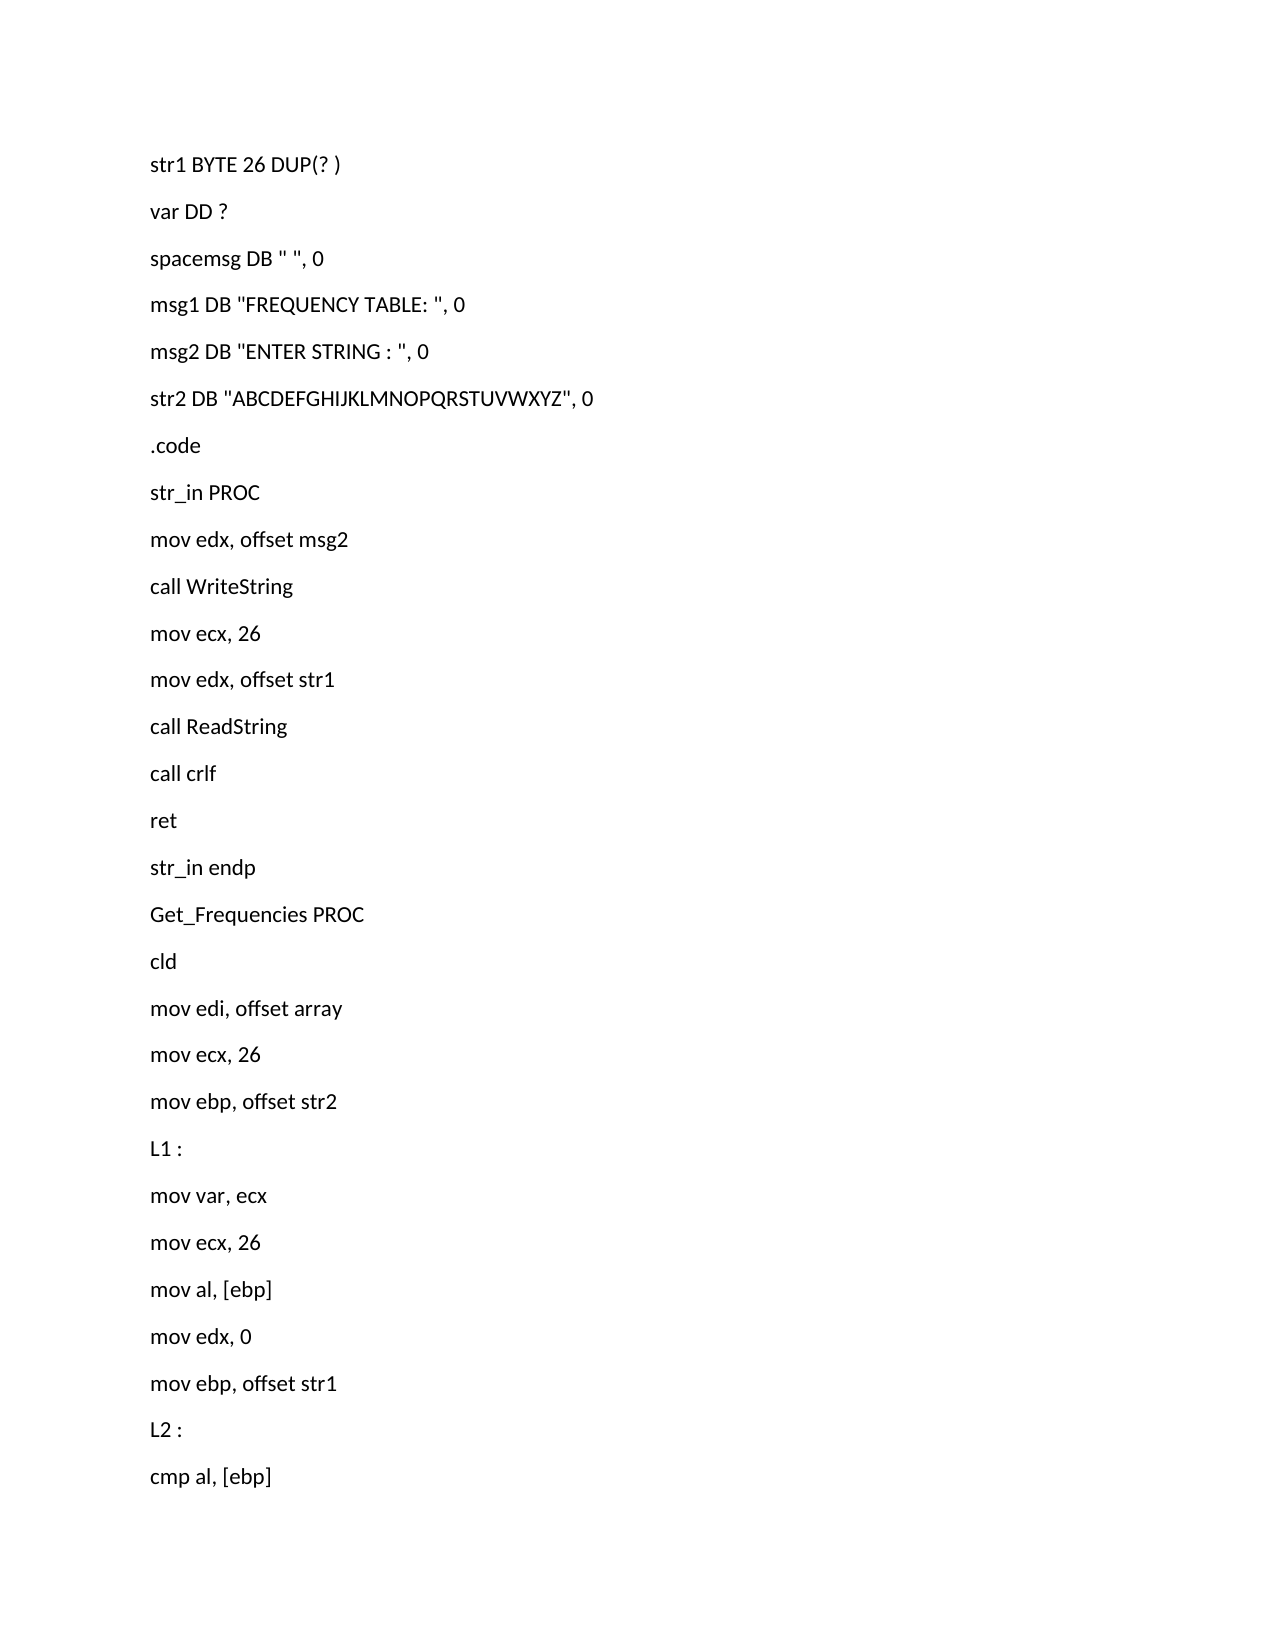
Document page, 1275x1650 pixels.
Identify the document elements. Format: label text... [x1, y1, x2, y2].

text mov ebp, offset str2 [150, 1087, 1125, 1116]
text mov edx, 0 [150, 1322, 1125, 1350]
text msg2 DB "ENTER STRING : ", 0 [150, 337, 1125, 366]
text mov ecx, 26 [150, 1228, 1125, 1256]
text call WriteString [150, 572, 1125, 600]
text call ReadString [150, 712, 1125, 741]
text cmp al, [ebp] [150, 1462, 1125, 1491]
text .code [150, 431, 1125, 459]
text mov ecx, 26 [150, 1041, 1125, 1069]
text Get_Frequencies PROC [150, 900, 1125, 928]
text call crlf [150, 759, 1125, 787]
text mov ecx, 26 [150, 619, 1125, 647]
text cld [150, 947, 1125, 975]
text var DD ? [150, 197, 1125, 225]
text str_in endp [150, 853, 1125, 881]
text mov edx, offset str1 [150, 666, 1125, 694]
text msg1 DB "FREQUENCY TABLE: ", 0 [150, 291, 1125, 319]
text str_in PROC [150, 478, 1125, 506]
text mov al, [ebp] [150, 1275, 1125, 1303]
text L2 : [150, 1416, 1125, 1444]
text mov edx, offset msg2 [150, 525, 1125, 553]
text mov var, ecx [150, 1181, 1125, 1209]
text spacemsg DB " ", 0 [150, 244, 1125, 272]
text ret [150, 806, 1125, 834]
text mov edi, offset array [150, 994, 1125, 1022]
text str2 DB "ABCDEFGHIJKLMNOPQRSTUVWXYZ", 0 [150, 384, 1125, 412]
text str1 BYTE 26 DUP(? ) [150, 150, 1125, 178]
text L1 : [150, 1134, 1125, 1162]
text mov ebp, offset str1 [150, 1369, 1125, 1397]
